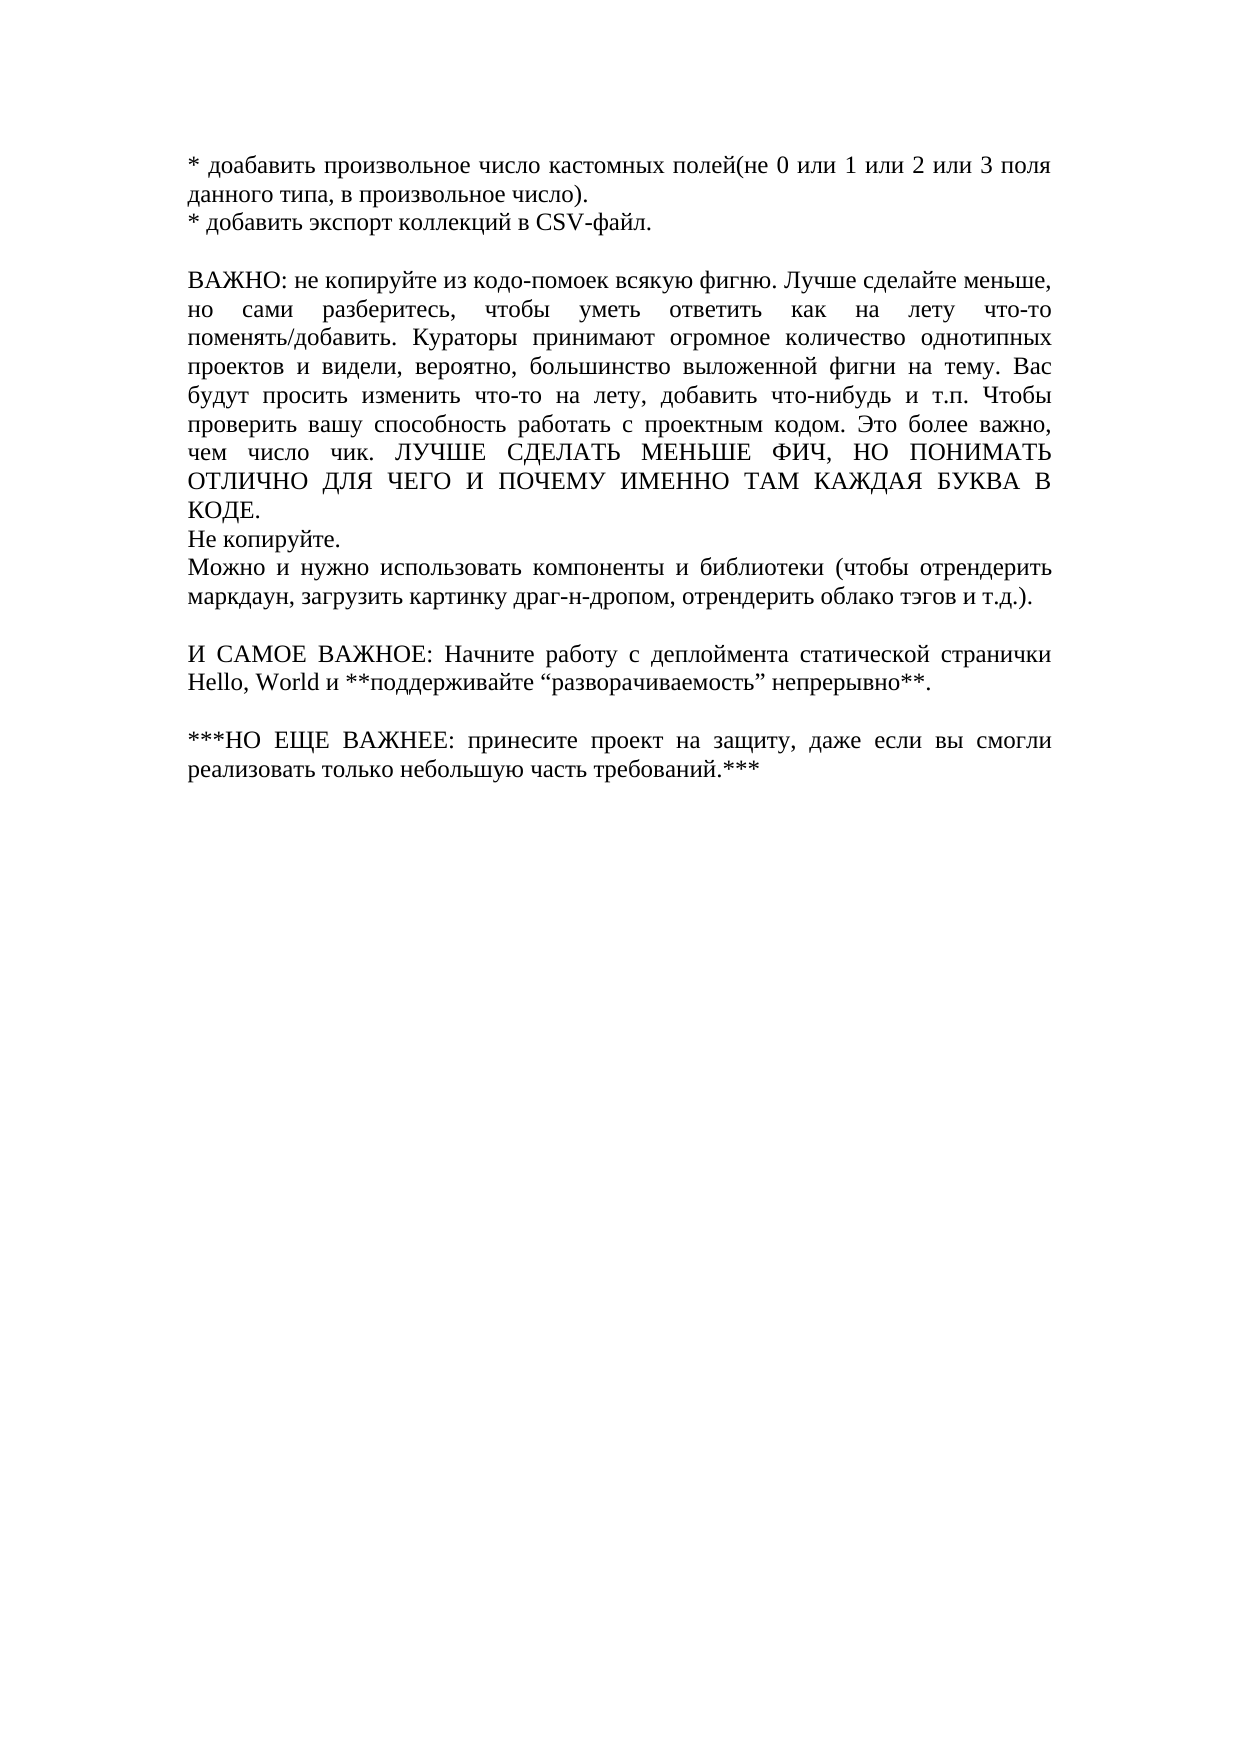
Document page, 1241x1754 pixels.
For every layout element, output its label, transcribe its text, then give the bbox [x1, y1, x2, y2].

text Можно и нужно использовать компоненты и библиотеки (чтобы отрендерить маркдаун, загрузить картинку драг-н-дропом, отрендерить облако тэгов и т.д.). [187, 552, 1053, 610]
text Не копируйте. [187, 524, 1053, 552]
text ВАЖНО: не копируйте из кодо-помоек всякую фигню. Лучше сделайте меньше, но сами разберитесь, чтобы уметь ответить как на лету что-то поменять/добавить. Кураторы принимают огромное количество однотипных проектов и видели, вероятно, большинство выложенной фигни на тему. Вас будут просить изменить что-то на лету, добавить что-нибудь и т.п. Чтобы проверить вашу способность работать с проектным кодом. Это более важно, чем число чик. ЛУЧШЕ СДЕЛАТЬ МЕНЬШЕ ФИЧ, НО ПОНИМАТЬ ОТЛИЧНО ДЛЯ ЧЕГО И ПОЧЕМУ ИМЕННО ТАМ КАЖДАЯ БУКВА В КОДЕ. [187, 265, 1053, 524]
text И САМОЕ ВАЖНОЕ: Начните работу с деплоймента статической странички Hello, World и **поддерживайте “разворачиваемость” непрерывно**. [187, 639, 1053, 696]
text ***НО ЕЩЕ ВАЖНЕЕ: принесите проект на защиту, даже если вы смогли реализовать только небольшую часть требований.*** [187, 725, 1053, 782]
text * добавить экспорт коллекций в CSV-файл. [187, 207, 1053, 236]
text * доабавить произвольное число кастомных полей(не 0 или 1 или 2 или 3 поля данного типа, в произвольное число). [187, 150, 1053, 207]
